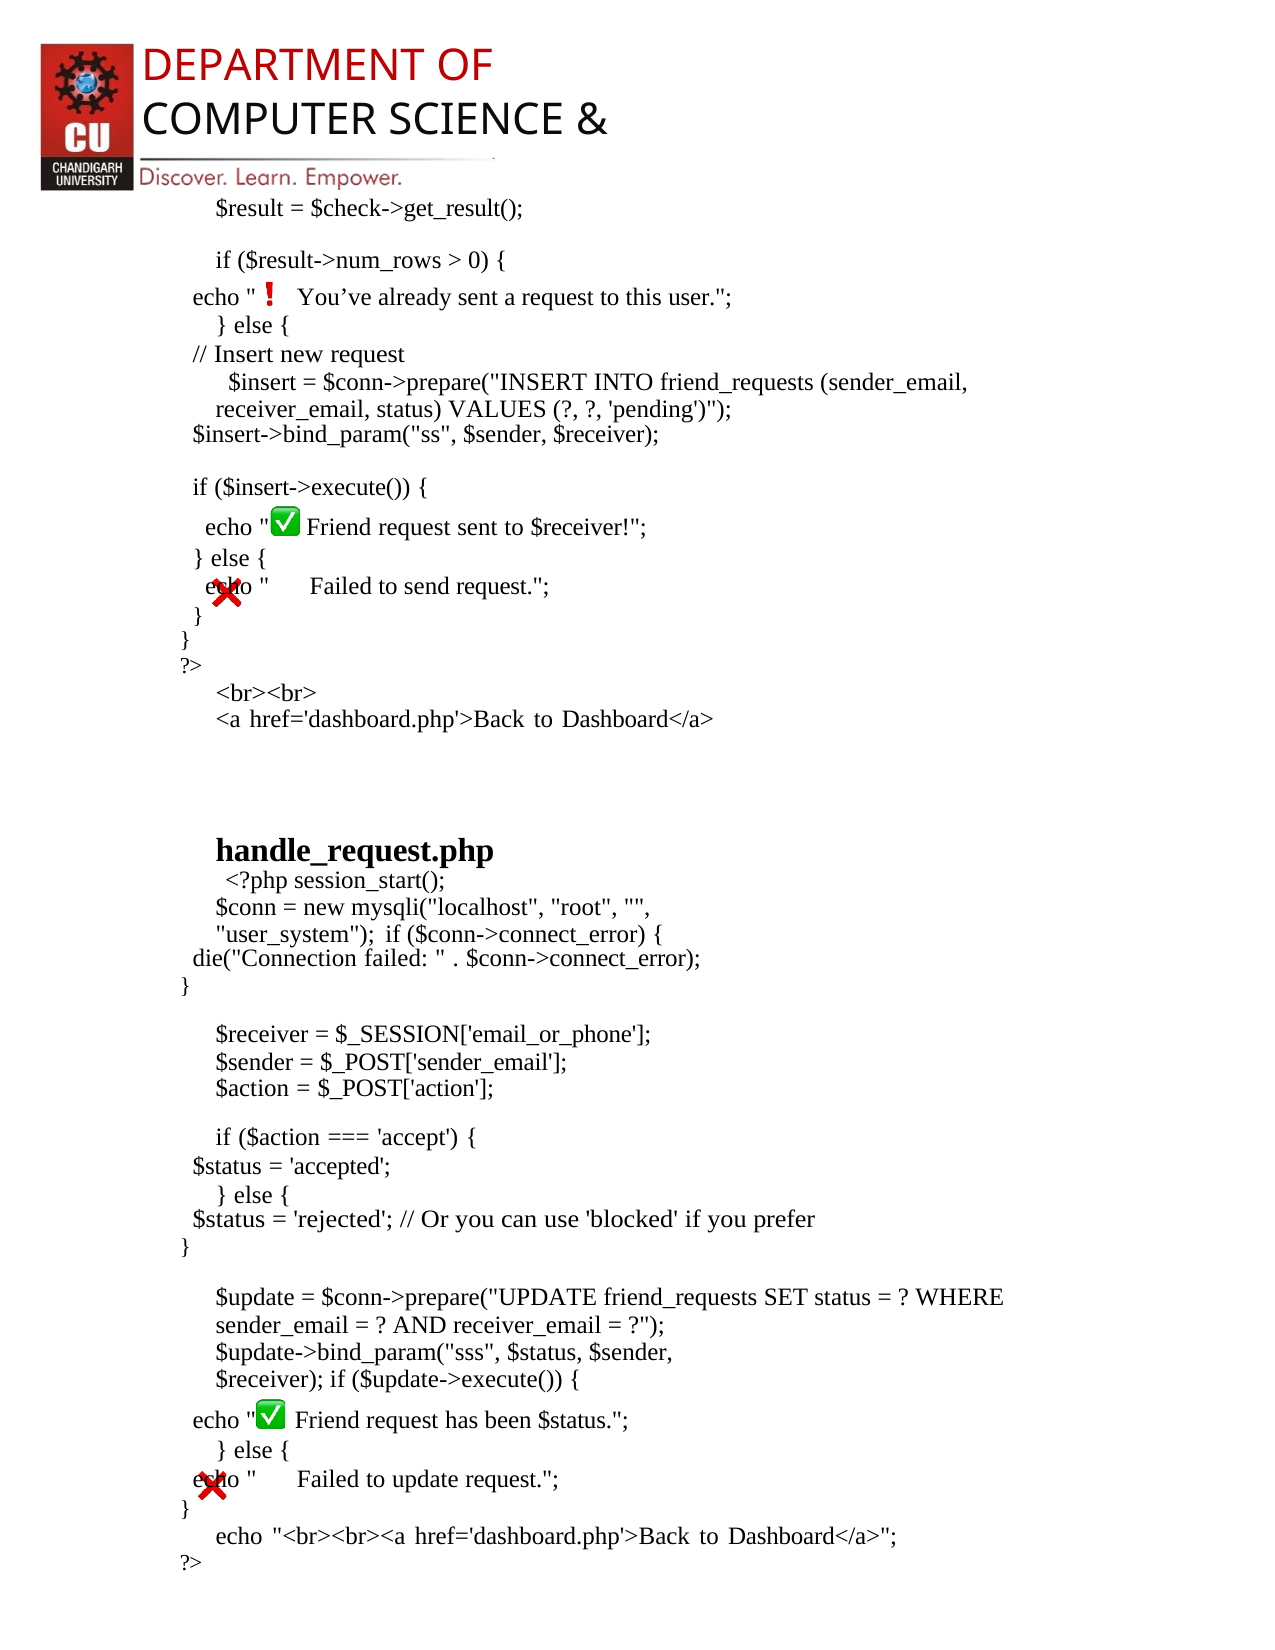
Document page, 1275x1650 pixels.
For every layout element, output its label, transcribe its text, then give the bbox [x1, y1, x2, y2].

text } else { [215, 1436, 1125, 1464]
text echo " Failed to send request."; [205, 571, 1125, 600]
text } [192, 603, 1125, 628]
text } else { [215, 1180, 1125, 1208]
text $conn = new mysqli("localhost", "root", "", "user_system"); if ($conn->connect_error) { [215, 893, 686, 948]
text <br><br> [215, 678, 1125, 707]
picture [270, 506, 300, 536]
text die("Connection failed: " . $conn->connect_error); [192, 948, 1125, 971]
text <a href='dashboard.php'>Back to Dashboard</a> [215, 707, 1125, 733]
text ?> [179, 1550, 1125, 1576]
text $update->bind_param("sss", $status, $sender, $receiver); if ($update->execute()) { [215, 1338, 686, 1393]
subtitle handle_request.php [215, 830, 1125, 869]
text $status = 'accepted'; [192, 1151, 1125, 1180]
text echo " Failed to update request."; [192, 1464, 1125, 1493]
text echo " Friend request has been $status."; [192, 1399, 1125, 1434]
text ?> [179, 653, 1125, 678]
text $status = 'rejected'; // Or you can use 'blocked' if you prefer [192, 1208, 1125, 1232]
text echo "<br><br><a href='dashboard.php'>Back to Dashboard</a>"; [215, 1521, 1125, 1550]
text } else { [215, 313, 1125, 339]
text echo " Friend request sent to $receiver!"; [205, 507, 1125, 541]
text } [179, 628, 1125, 652]
text } else { [192, 543, 1125, 571]
text if ($action === 'accept') { [215, 1125, 1125, 1151]
text } [179, 1233, 1125, 1259]
text $update = $conn->prepare("UPDATE friend_requests SET status = ? WHERE sender_email = ? AND receiver_email = ?"); [215, 1284, 1103, 1338]
picture [265, 281, 273, 306]
text if ($result->num_rows > 0) { [215, 245, 1125, 274]
picture [40, 43, 529, 191]
text echo " You’ve already sent a request to this user."; [192, 282, 1125, 311]
text if ($insert->execute()) { [192, 472, 1125, 500]
text <?php session_start(); [225, 869, 1125, 893]
text $receiver = $_SESSION['email_or_phone']; [215, 1022, 1125, 1047]
text $insert = $conn->prepare("INSERT INTO friend_requests (sender_email, receiver_email, status) VALUES (?, ?, 'pending')"); [215, 368, 1125, 423]
text $insert->bind_param("ss", $sender, $receiver); [192, 423, 1125, 448]
picture [256, 1399, 286, 1429]
text // Insert new request [192, 339, 1125, 368]
text } [179, 972, 1125, 998]
text $result = $check->get_result(); [215, 196, 1125, 221]
text $action = $_POST['action']; [215, 1076, 1125, 1102]
text $sender = $_POST['sender_email']; [215, 1047, 1125, 1076]
text } [179, 1496, 1125, 1521]
